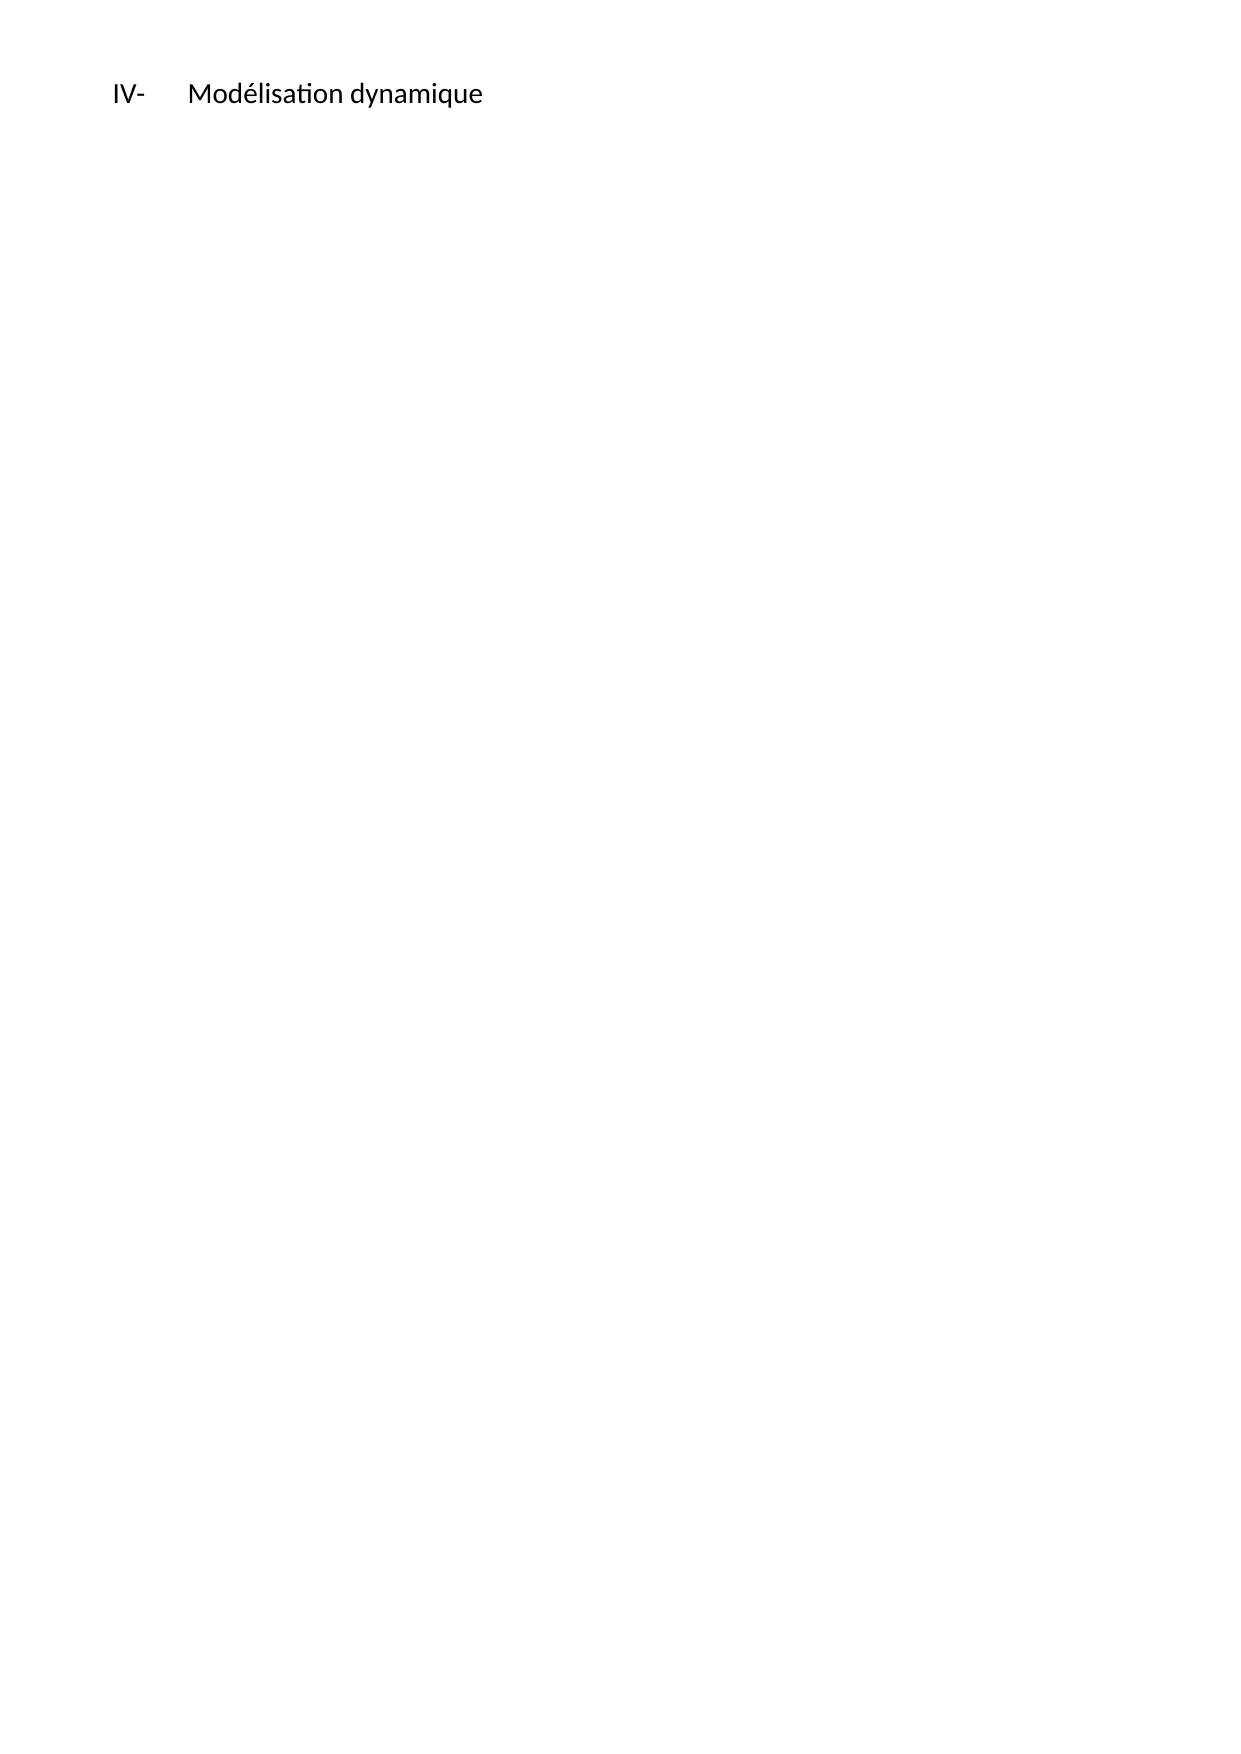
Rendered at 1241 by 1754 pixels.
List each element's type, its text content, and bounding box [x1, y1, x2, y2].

list Modélisation dynamique [112, 75, 1165, 111]
